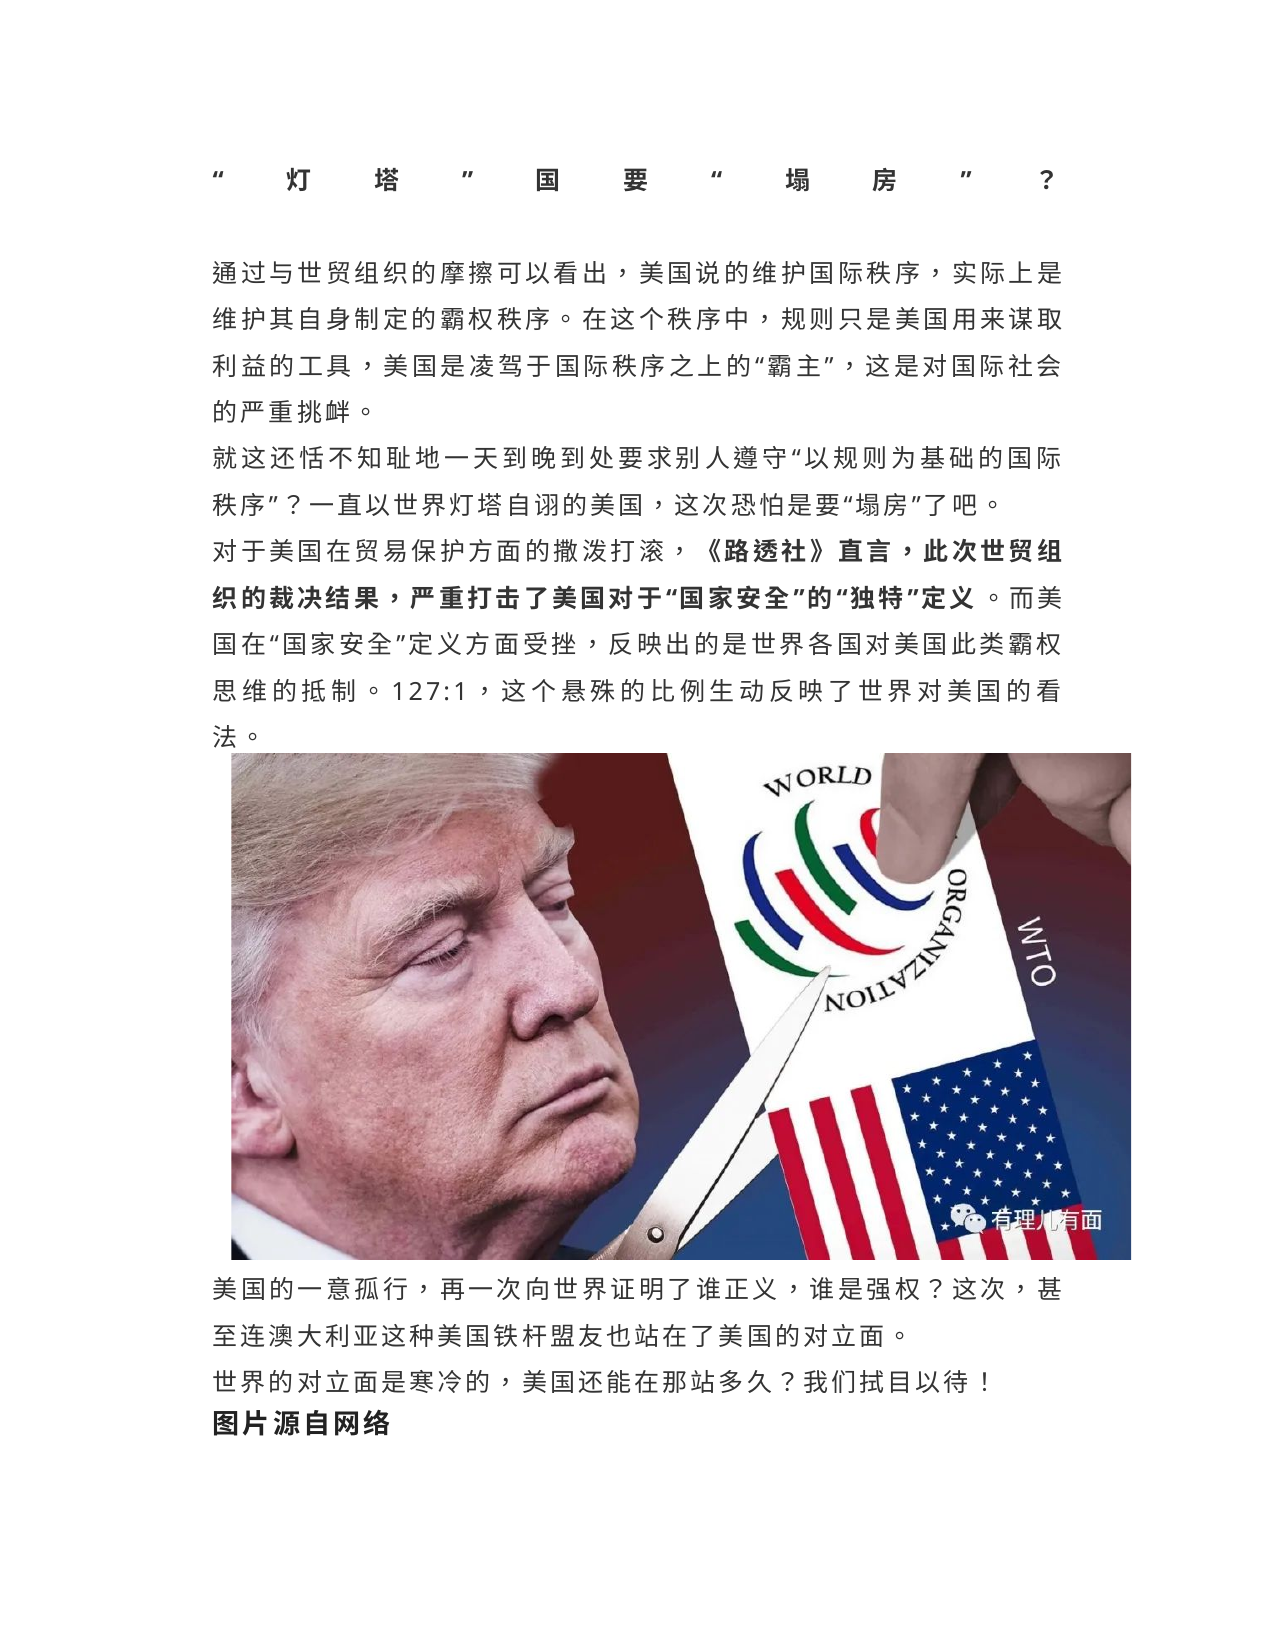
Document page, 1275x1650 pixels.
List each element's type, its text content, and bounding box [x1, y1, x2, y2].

text 图片源自网络 [212, 1399, 1062, 1442]
text “灯塔”国要“塌房”？ [212, 150, 1062, 243]
text 美国的一意孤行，再一次向世界证明了谁正义，谁是强权？这次，甚至连澳大利亚这种美国铁杆盟友也站在了美国的对立面。 [212, 1260, 1062, 1353]
text 通过与世贸组织的摩擦可以看出，美国说的维护国际秩序，实际上是维护其自身制定的霸权秩序。在这个秩序中，规则只是美国用来谋取利益的工具，美国是凌驾于国际秩序之上的“霸主”，这是对国际社会的严重挑衅。 [212, 243, 1062, 429]
text 就这还恬不知耻地一天到晚到处要求别人遵守“以规则为基础的国际秩序”？一直以世界灯塔自诩的美国，这次恐怕是要“塌房”了吧。 [212, 429, 1062, 522]
text 世界的对立面是寒冷的，美国还能在那站多久？我们拭目以待！ [212, 1353, 1062, 1399]
text 对于美国在贸易保护方面的撒泼打滚，《路透社》直言，此次世贸组织的裁决结果，严重打击了美国对于“国家安全”的“独特”定义。而美国在“国家安全”定义方面受挫，反映出的是世界各国对美国此类霸权思维的抵制。127:1，这个悬殊的比例生动反映了世界对美国的看法。 [212, 522, 1062, 754]
picture [231, 753, 1132, 1260]
